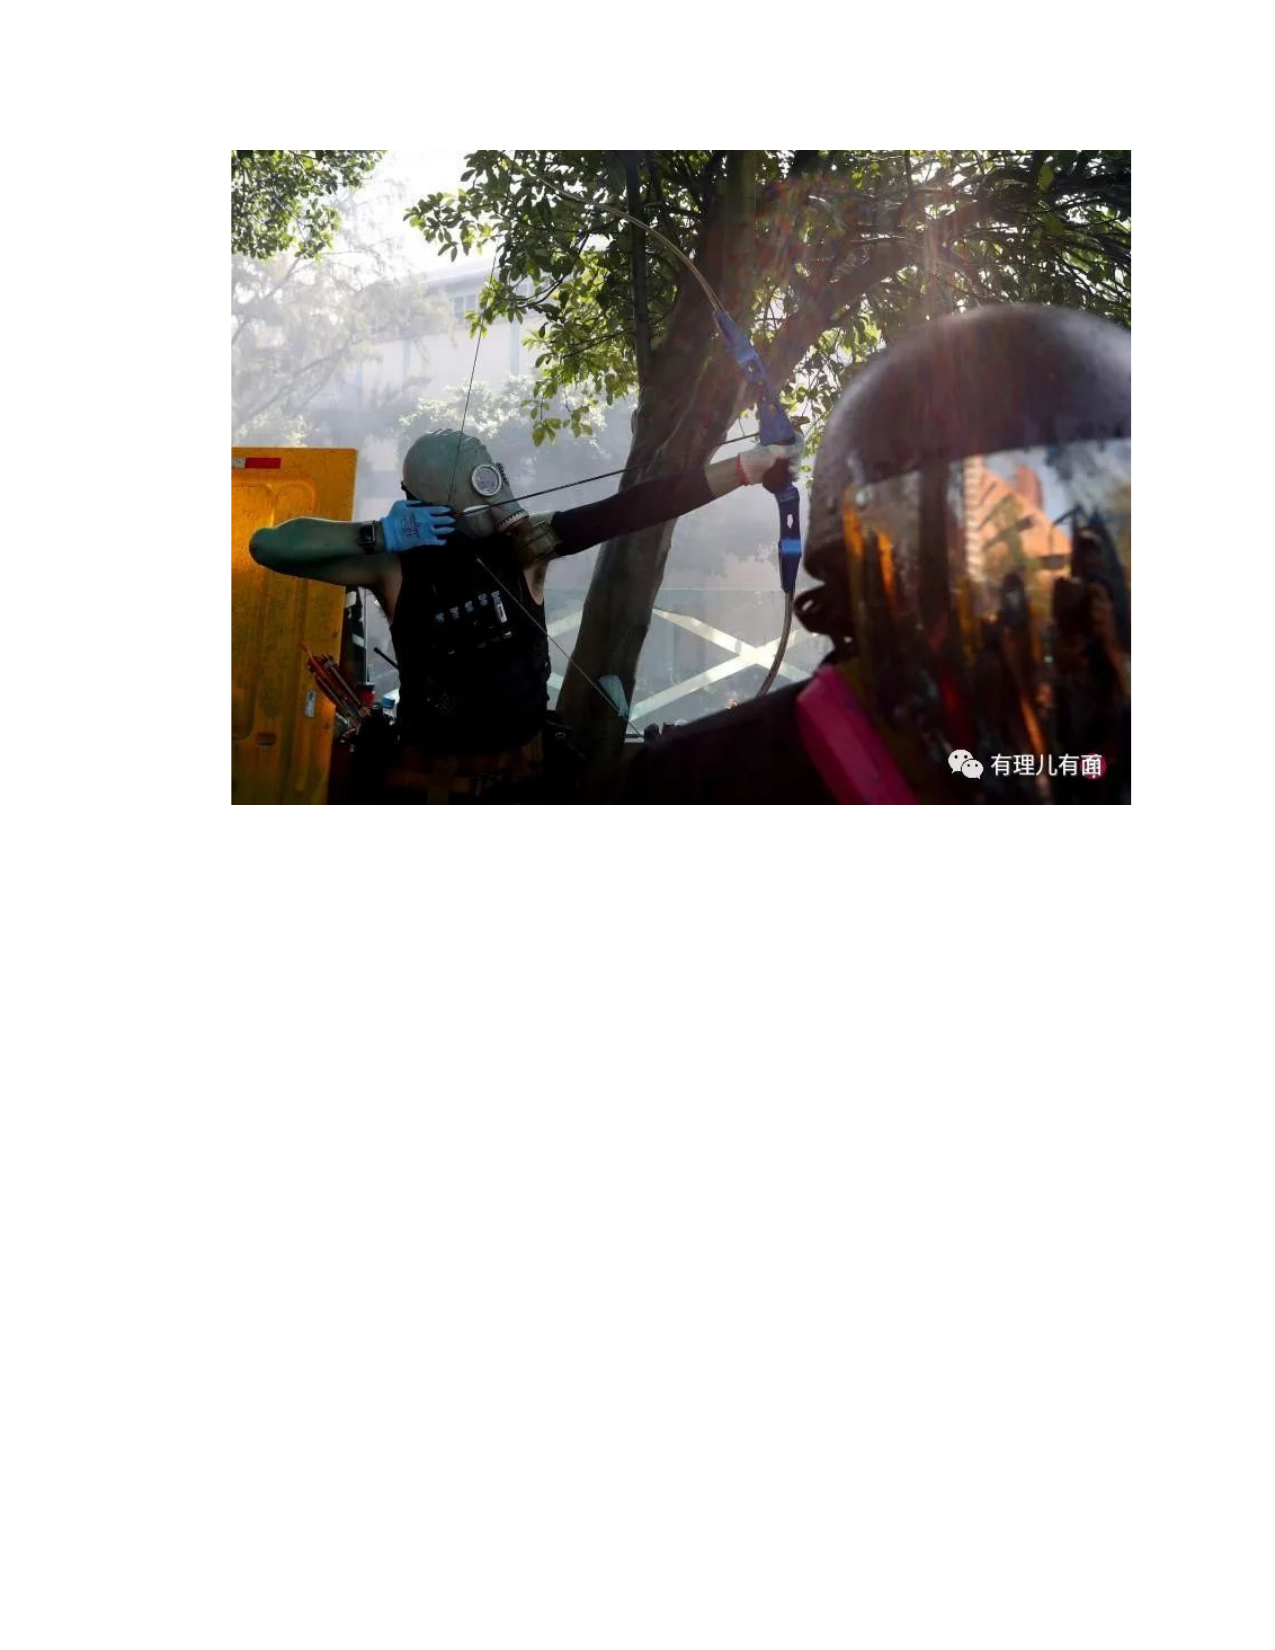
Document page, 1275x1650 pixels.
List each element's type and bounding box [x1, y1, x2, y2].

picture [231, 150, 1132, 805]
